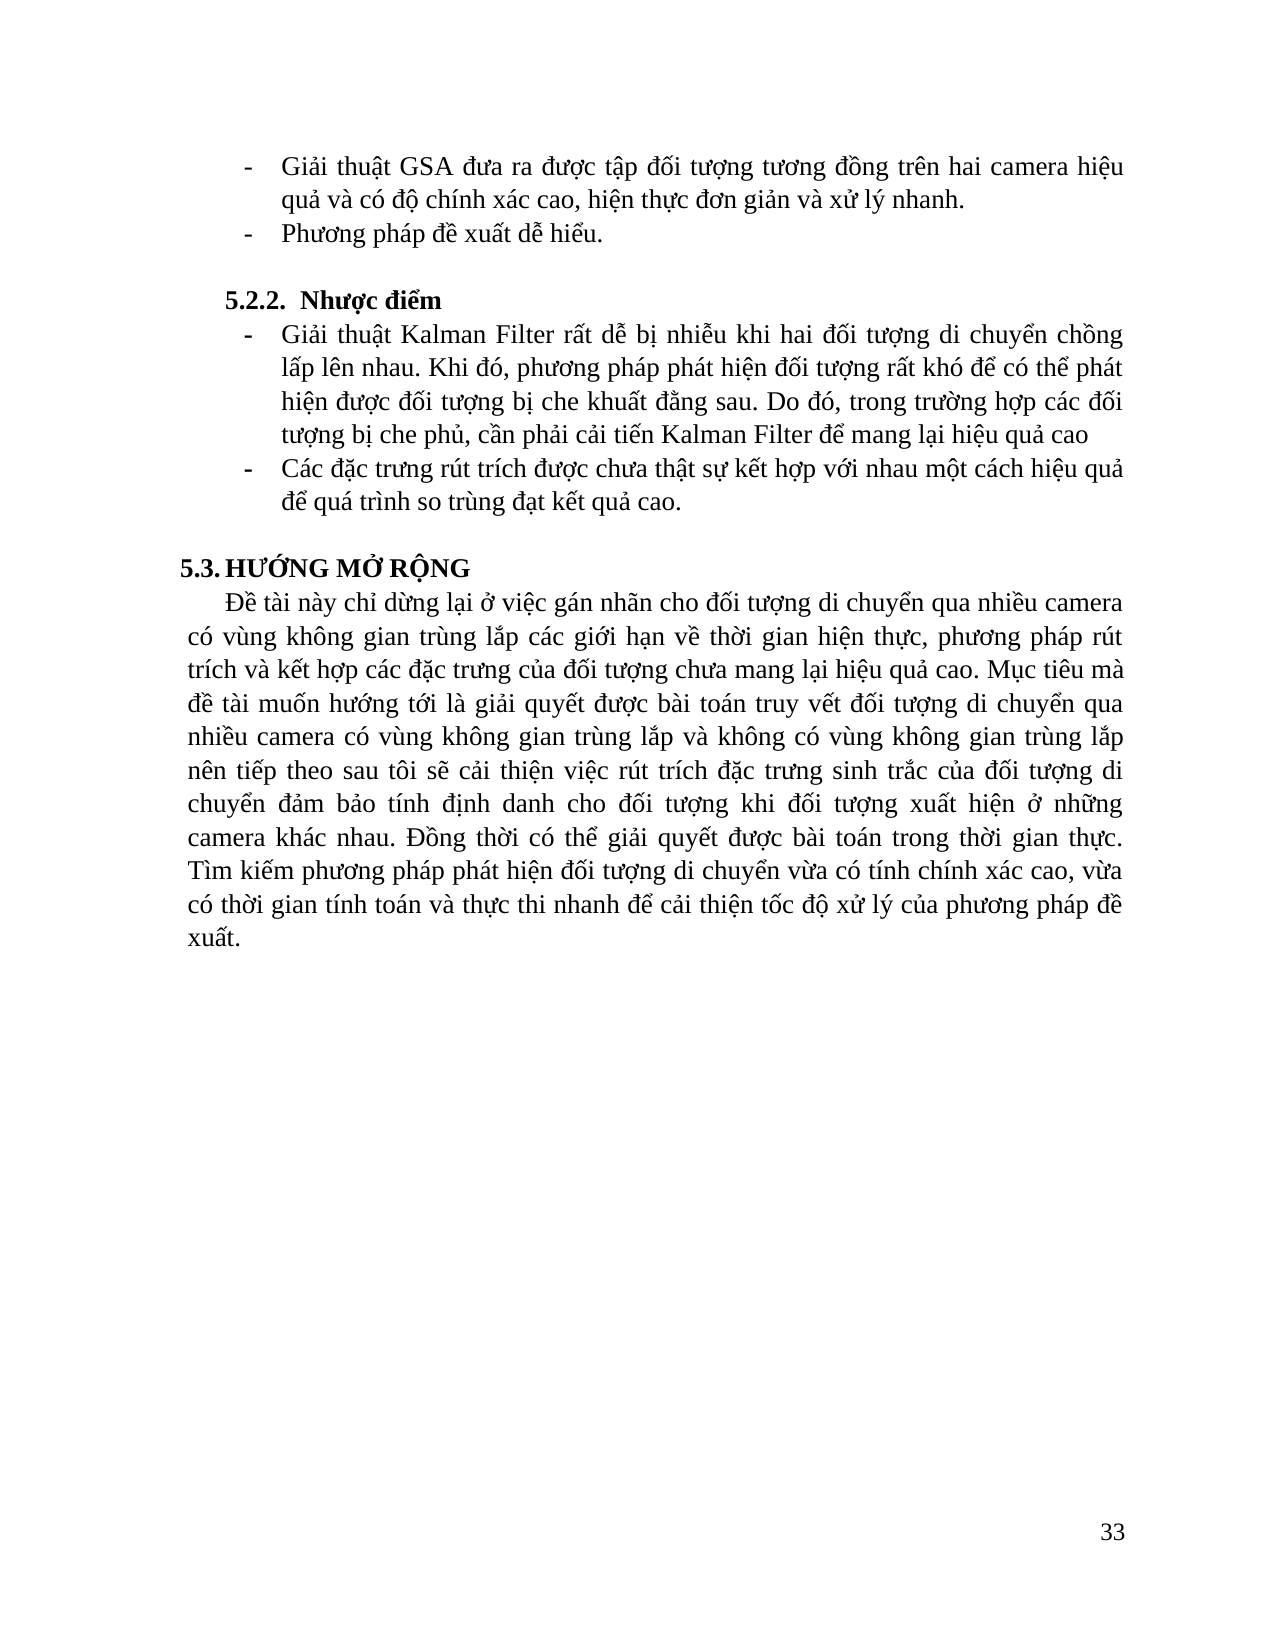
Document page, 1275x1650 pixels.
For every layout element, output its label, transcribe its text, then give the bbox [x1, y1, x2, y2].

list Nhược điểm [225, 284, 1125, 315]
list Đề tài này chỉ dừng lại ở việc gán nhãn cho đối tượng di chuyển qua nhiều camera có vùng không gian trùng lắp các giới hạn về thời gian hiện thực, phương pháp rút trích và kết hợp các đặc trưng của đối tượng chưa mang lại hiệu quả cao. Mục tiêu mà đề tài muốn hướng tới là giải quyết được bài toán truy vết đối tượng di chuyển qua nhiều camera có vùng không gian trùng lắp và không có vùng không gian trùng lắp nên tiếp theo sau tôi sẽ cải thiện việc rút trích đặc trưng sinh trắc của đối tượng di chuyển đảm bảo tính định danh cho đối tượng khi đối tượng xuất hiện ở những camera khác nhau. Đồng thời có thể giải quyết được bài toán trong thời gian thực. Tìm kiếm phương pháp phát hiện đối tượng di chuyển vừa có tính chính xác cao, vừa có thời gian tính toán và thực thi nhanh để cải thiện tốc độ xử lý của phương pháp đề xuất. [187, 586, 1125, 953]
list Các đặc trưng rút trích được chưa thật sự kết hợp với nhau một cách hiệu quả để quá trình so trùng đạt kết quả cao. [244, 452, 1125, 517]
list Giải thuật GSA đưa ra được tập đối tượng tương đồng trên hai camera hiệu quả và có độ chính xác cao, hiện thực đơn giản và xử lý nhanh. [244, 150, 1125, 215]
list Phương pháp đề xuất dễ hiểu. [244, 217, 1125, 248]
list HƯỚNG MỞ RỘNG [180, 552, 1125, 584]
list Giải thuật Kalman Filter rất dễ bị nhiễu khi hai đối tượng di chuyển chồng lấp lên nhau. Khi đó, phương pháp phát hiện đối tượng rất khó để có thể phát hiện được đối tượng bị che khuất đằng sau. Do đó, trong trường hợp các đối tượng bị che phủ, cần phải cải tiến Kalman Filter để mang lại hiệu quả cao [244, 318, 1125, 449]
